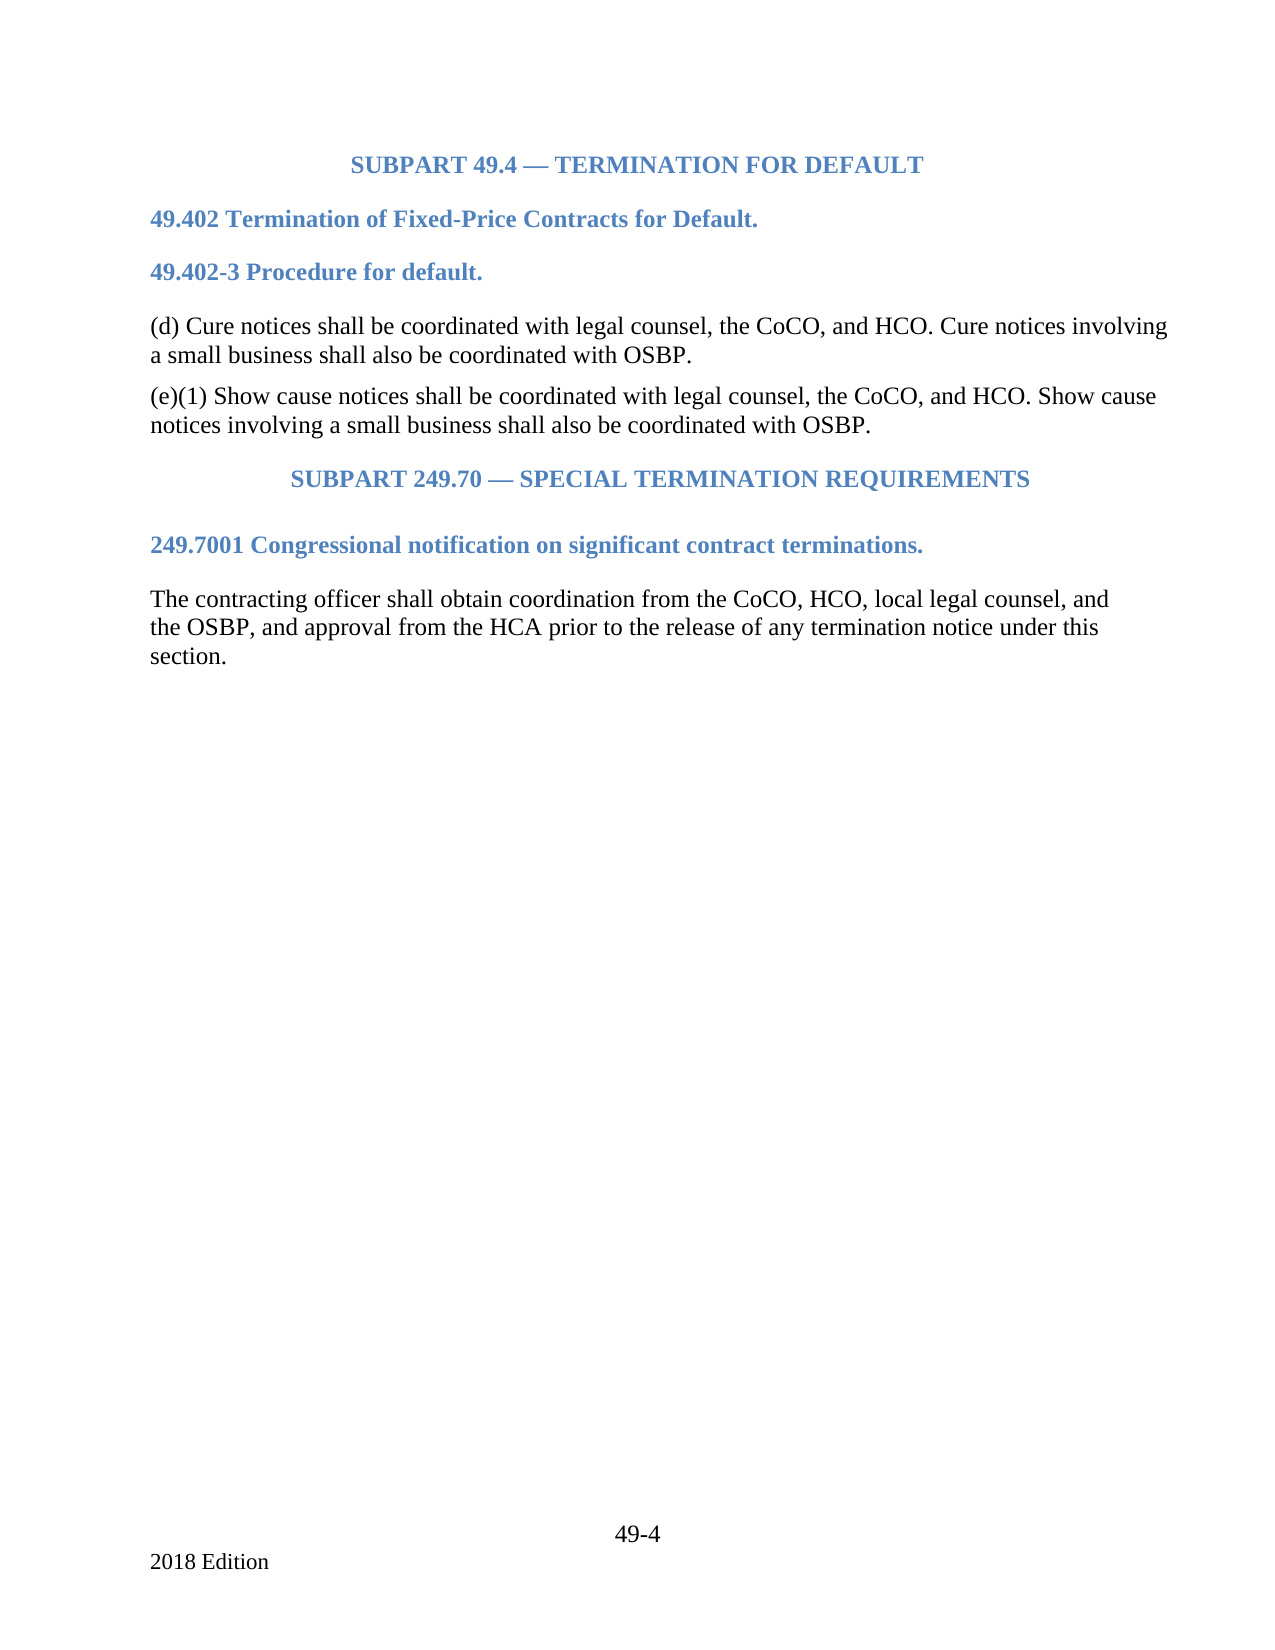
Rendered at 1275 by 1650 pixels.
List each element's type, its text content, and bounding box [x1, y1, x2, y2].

subtitle 49.402-3 Procedure for default. [150, 257, 1171, 286]
subtitle 49.402 Termination of Fixed-Price Contracts for Default. [150, 204, 1171, 232]
list (d) Cure notices shall be coordinated with legal counsel, the CoCO, and HCO. Cure notices involving a small business shall also be coordinated with OSBP. [150, 311, 1171, 369]
list (e)(1) Show cause notices shall be coordinated with legal counsel, the CoCO, and HCO. Show cause notices involving a small business shall also be coordinated with OSBP. [150, 381, 1171, 439]
subtitle SUBPART 49.4 — TERMINATION FOR DEFAULT [350, 150, 1171, 179]
text The contracting officer shall obtain coordination from the CoCO, HCO, local legal counsel, and the OSBP, and approval from the HCA prior to the release of any termination notice under this section. [150, 584, 1112, 670]
subtitle SUBPART 249.70 — SPECIAL TERMINATION REQUIREMENTS [150, 464, 1171, 492]
subtitle 249.7001 Congressional notification on significant contract terminations. [150, 530, 1171, 559]
